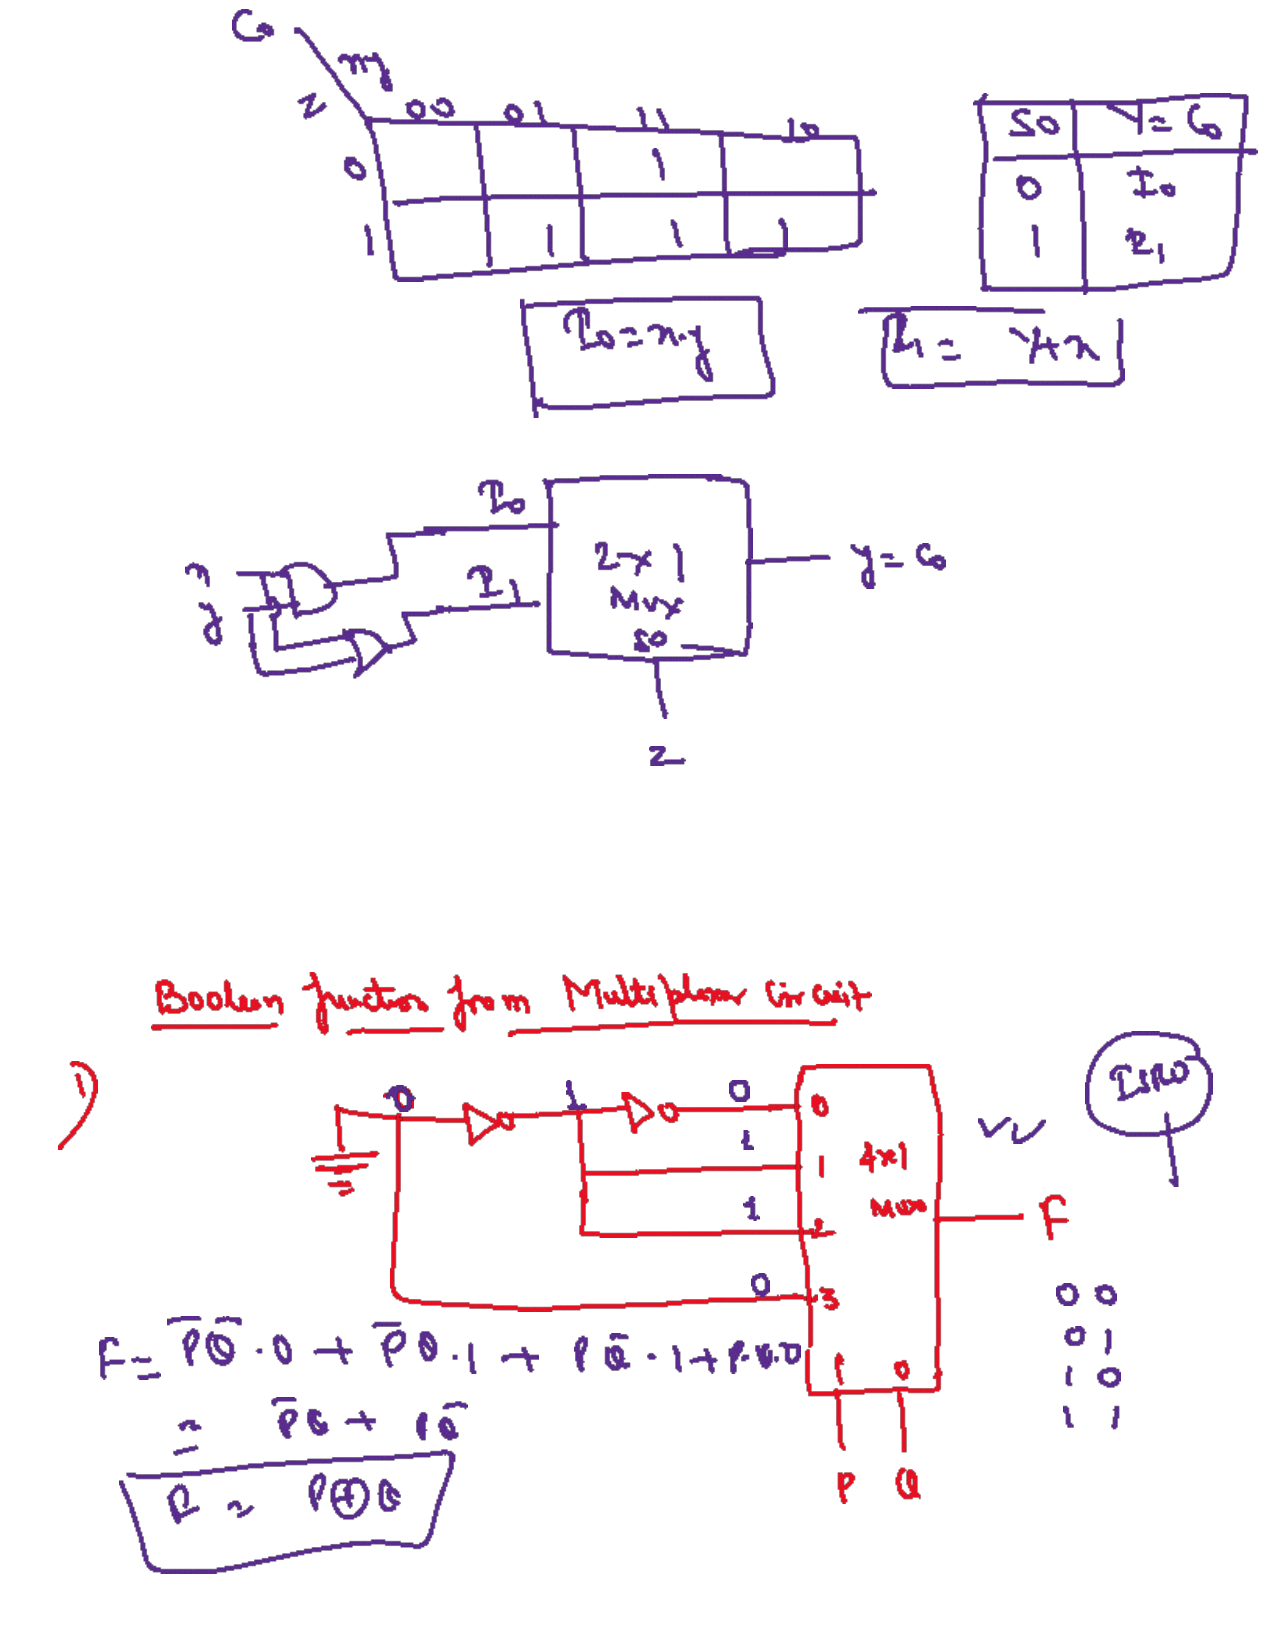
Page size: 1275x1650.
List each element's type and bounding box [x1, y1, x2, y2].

picture [99, 1337, 161, 1380]
picture [1085, 1031, 1213, 1187]
picture [185, 474, 946, 719]
picture [858, 306, 1125, 389]
picture [973, 93, 1258, 295]
picture [151, 972, 872, 1037]
picture [58, 1061, 98, 1150]
picture [232, 9, 877, 418]
picture [119, 1064, 1121, 1574]
picture [649, 746, 686, 766]
